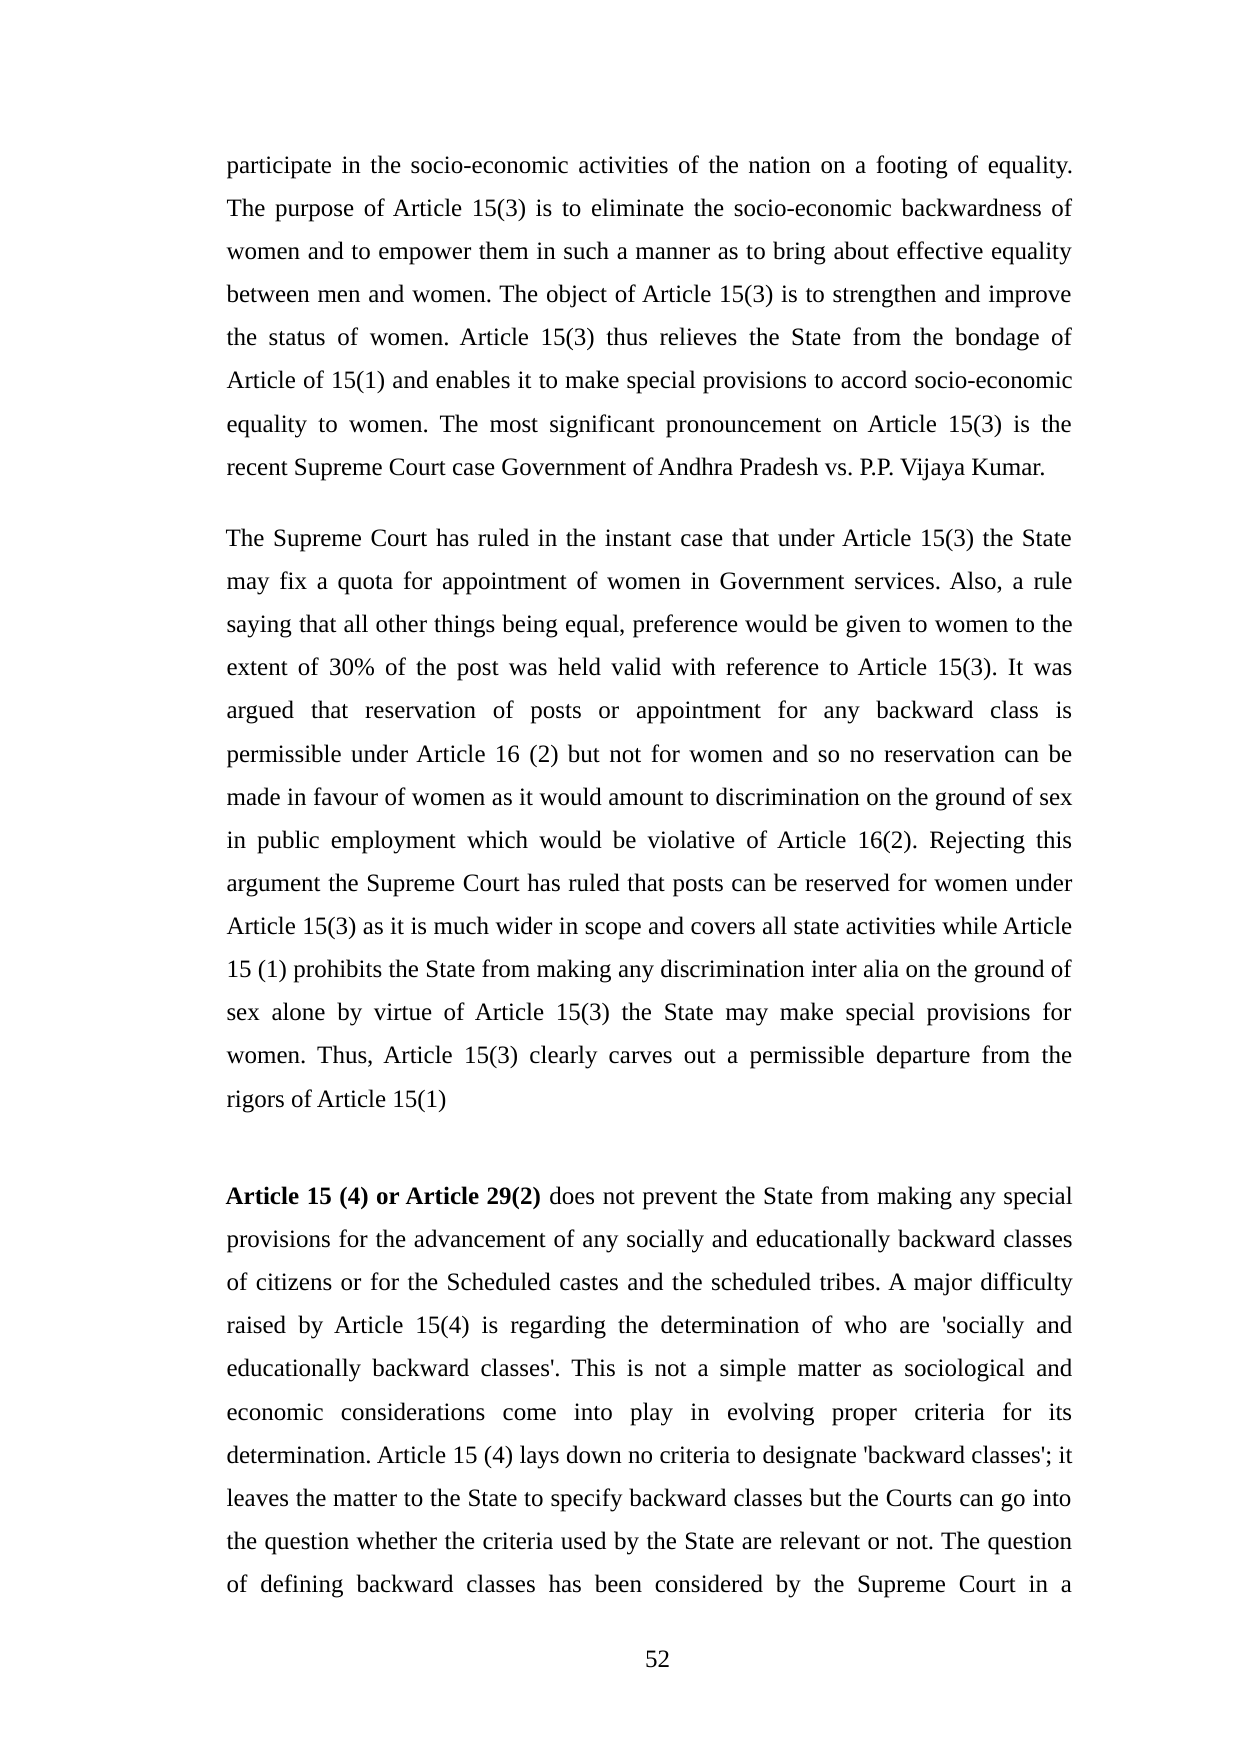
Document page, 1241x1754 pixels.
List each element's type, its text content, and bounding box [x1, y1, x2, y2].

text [225, 150, 1073, 481]
text The Supreme Court has ruled in the instant case that under Article 15(3) the State may fix a quota for appointment of women in Government services. Also, a rule saying that all other things being equal, preference would be given to women to the extent of 30% of the post was held valid with reference to Article 15(3). It was argued that reservation of posts or appointment for any backward class is permissible under Article 16 (2) but not for women and so no reservation can be made in favour of women as it would amount to discrimination on the ground of sex in public employment which would be violative of Article 16(2). Rejecting this argument the Supreme Court has ruled that posts can be reserved for women under Article 15(3) as it is much wider in scope and covers all state activities while Article 15 (1) prohibits the State from making any discrimination inter alia on the ground of sex alone by virtue of Article 15(3) the State may make special provisions for women. Thus, Article 15(3) clearly carves out a permissible departure from the rigors of Article 15(1) [225, 523, 1073, 1112]
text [225, 1181, 1073, 1598]
